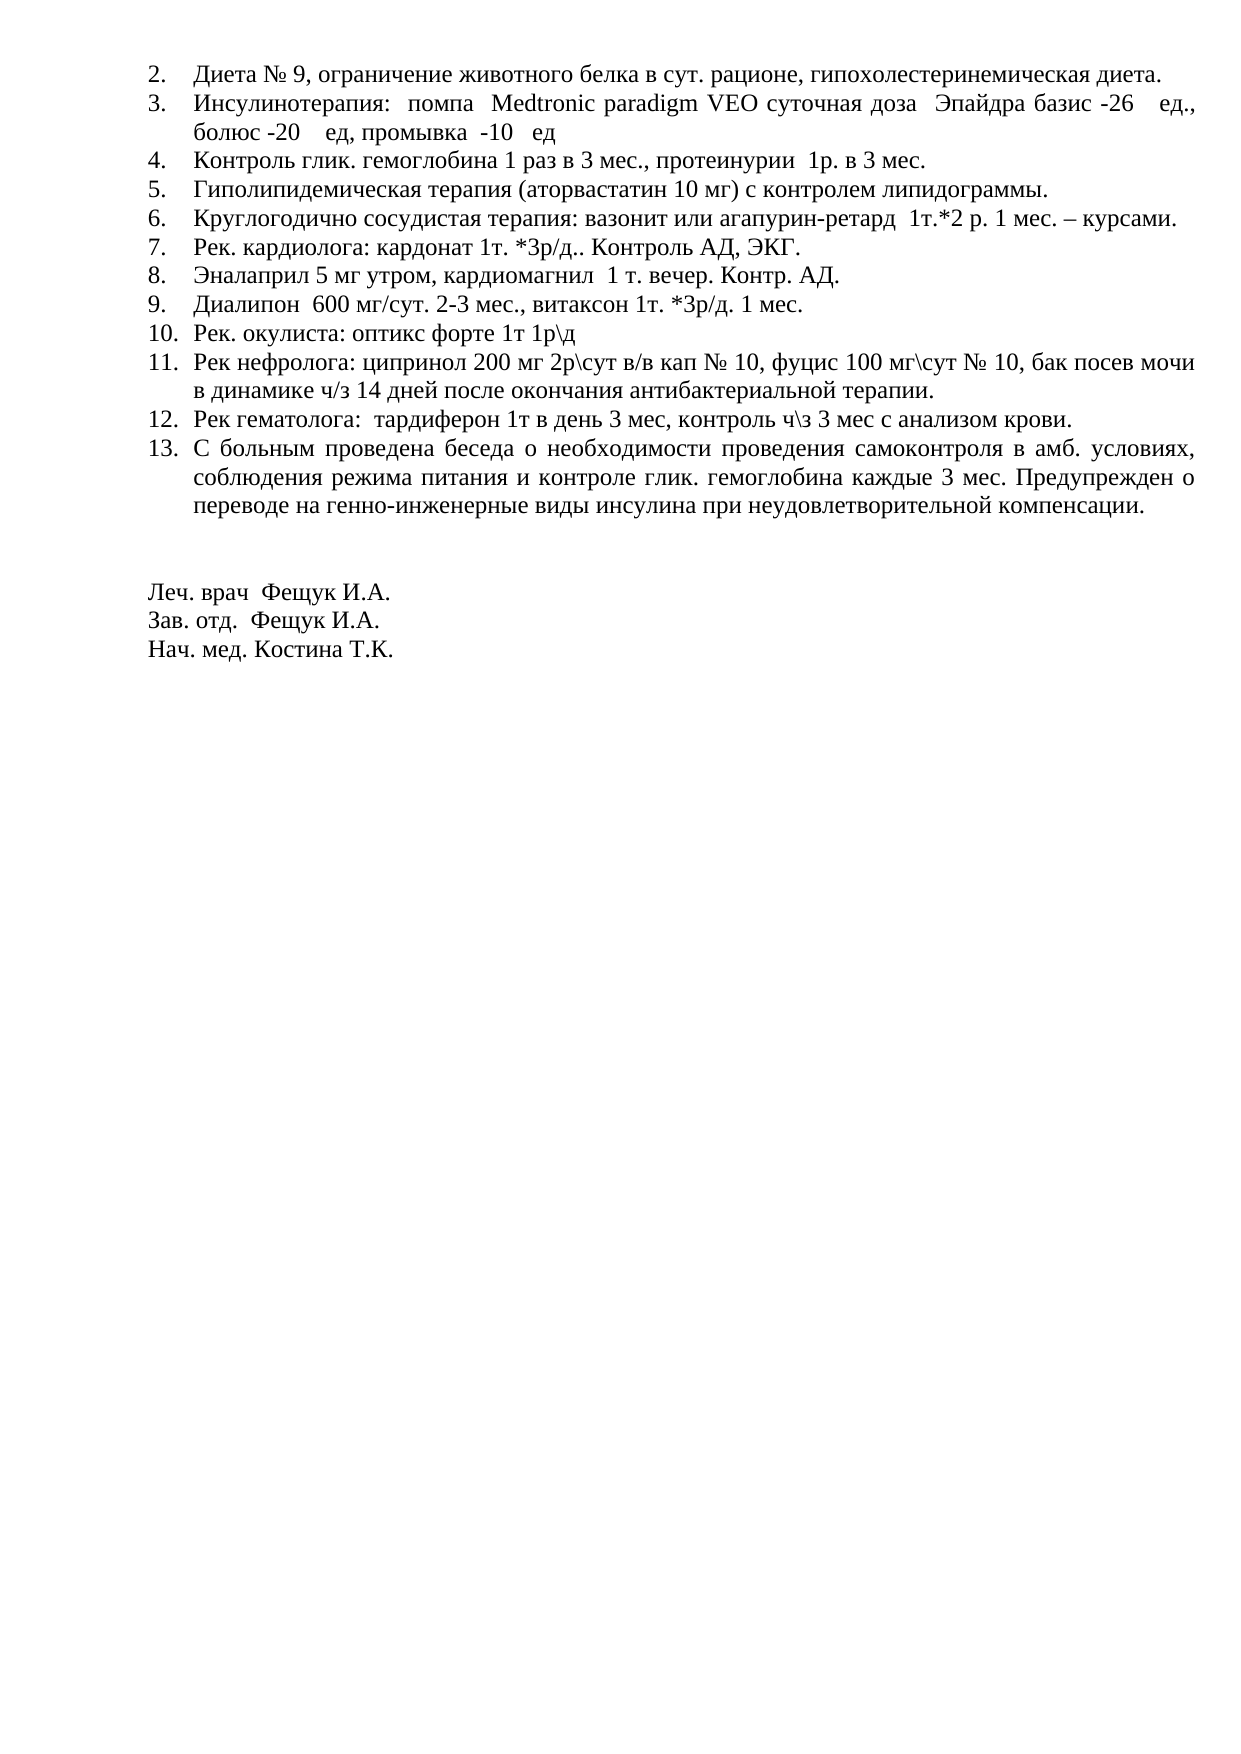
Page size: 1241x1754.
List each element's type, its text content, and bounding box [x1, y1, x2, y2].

list Гиполипидемическая терапия (аторвастатин 10 мг) с контролем липидограммы. [148, 174, 1196, 203]
list Рек. окулиста: оптикс форте 1т 1р\д [148, 318, 1196, 347]
list С больным проведена беседа о необходимости проведения самоконтроля в амб. условиях, соблюдения режима питания и контроле глик. гемоглобина каждые 3 мес. Предупрежден о переводе на генно-инженерные виды инсулина при неудовлетворительной компенсации. [148, 433, 1196, 519]
text Нач. мед. Костина Т.К. [148, 634, 1196, 663]
list Инсулинотерапия: помпа Medtronic paradigm VEO суточная доза Эпайдра базис -26 ед., болюс -20 ед, промывка -10 ед [148, 88, 1196, 145]
text Зав. отд. Фещук И.А. [148, 605, 1196, 634]
list Рек нефролога: ципринол 200 мг 2р\сут в/в кап № 10, фуцис 100 мг\сут № 10, бак посев мочи в динамике ч/з 14 дней после окончания антибактериальной терапии. [148, 347, 1196, 404]
list Диета № 9, ограничение животного белка в сут. рационе, гипохолестеринемическая диета. [148, 59, 1196, 88]
list Круглогодично сосудистая терапия: вазонит или агапурин-ретард 1т.*2 р. 1 мес. – курсами. [148, 203, 1196, 232]
list Диалипон 600 мг/сут. 2-3 мес., витаксон 1т. *3р/д. 1 мес. [148, 289, 1196, 318]
list Рек. кардиолога: кардонат 1т. *3р/д.. Контроль АД, ЭКГ. [148, 232, 1196, 260]
list Контроль глик. гемоглобина 1 раз в 3 мес., протеинурии 1р. в 3 мес. [148, 145, 1196, 174]
list Эналаприл 5 мг утром, кардиомагнил 1 т. вечер. Контр. АД. [148, 260, 1196, 289]
subtitle Леч. врач Фещук И.А. [148, 577, 1196, 605]
list Рек гематолога: тардиферон 1т в день 3 мес, контроль ч\з 3 мес с анализом крови. [148, 404, 1196, 433]
